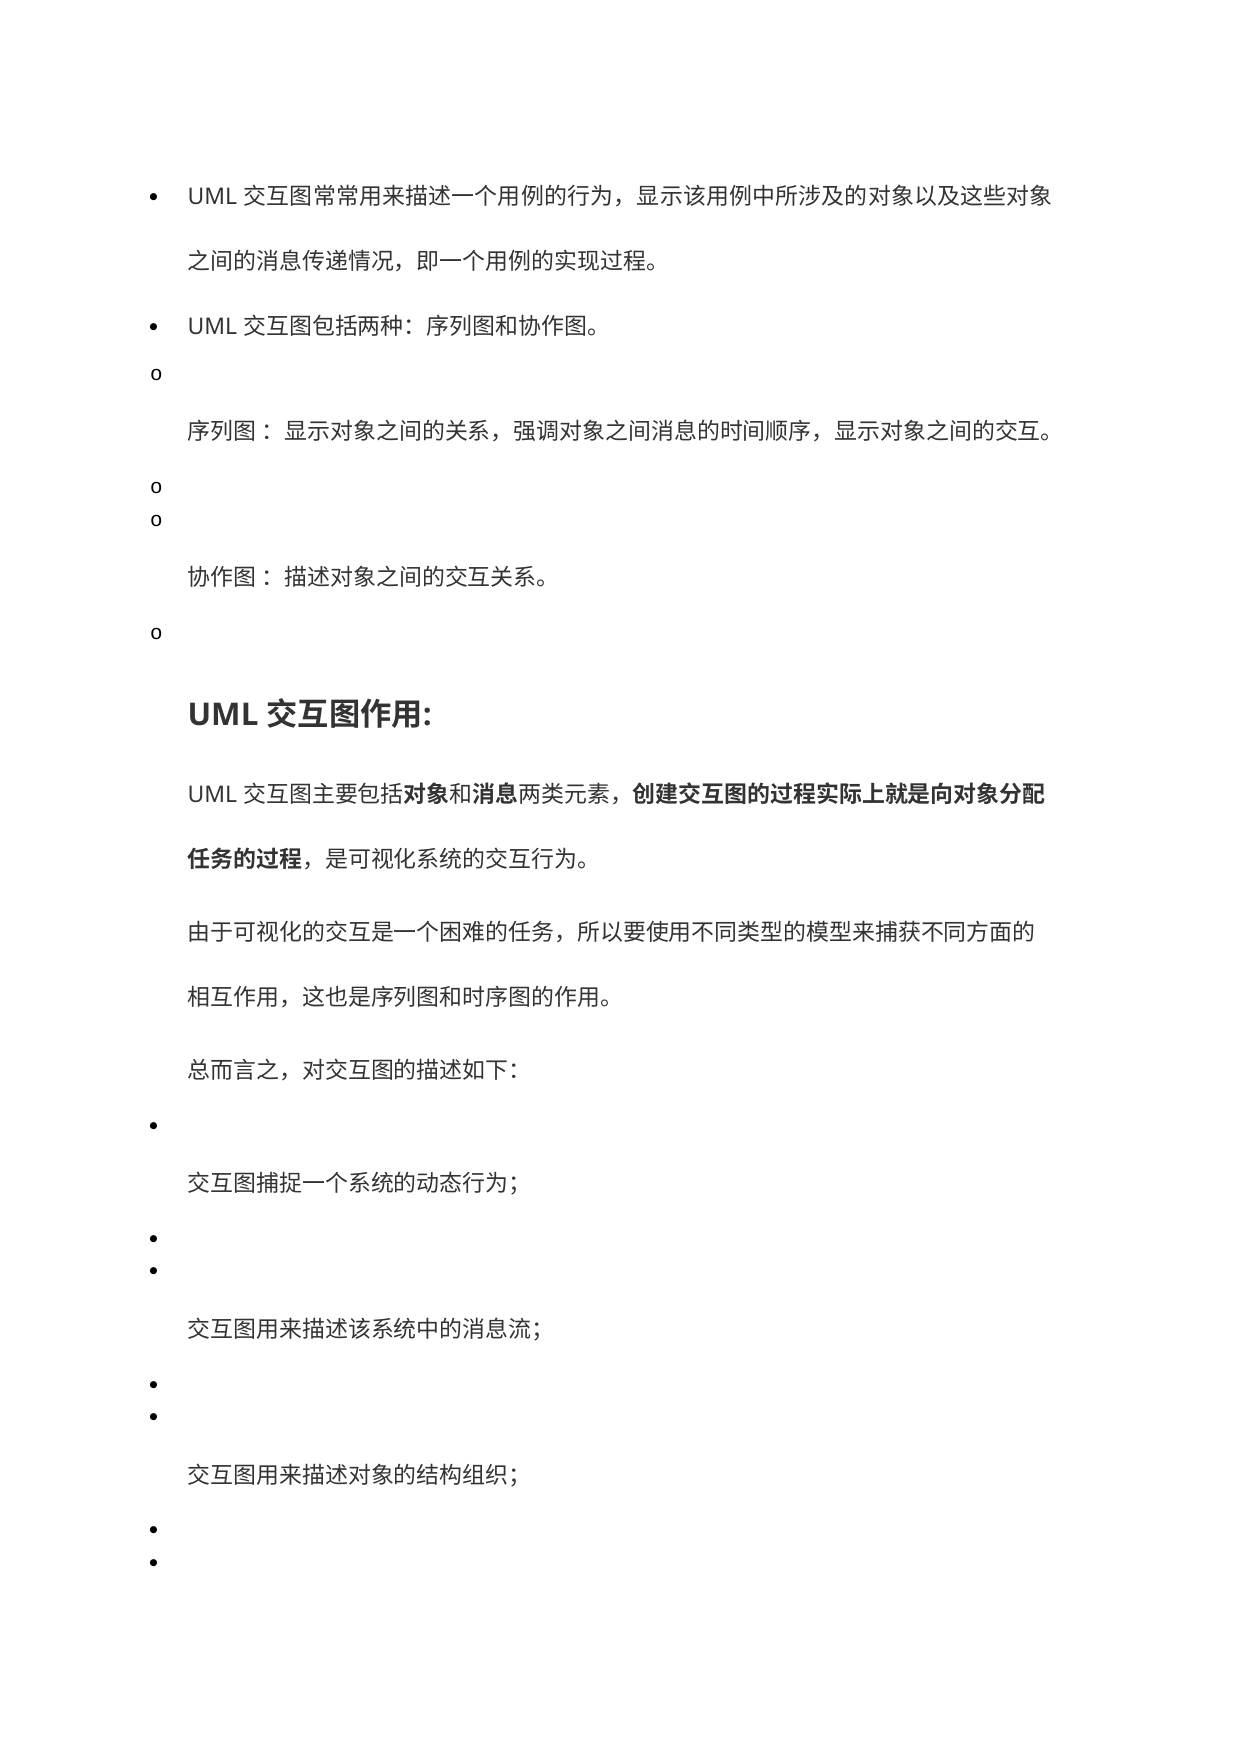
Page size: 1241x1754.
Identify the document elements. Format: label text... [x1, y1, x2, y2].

text 序列图 ：显示对象之间的关系，强调对象之间消息的时间顺序，显示对象之间的交互。 [187, 397, 1053, 462]
subtitle UML 交互图作用: [187, 680, 1053, 745]
text 协作图 ：描述对象之间的交互关系。 [187, 543, 1053, 608]
text UML 交互图主要包括对象和消息两类元素，创建交互图的过程实际上就是向对象分配任务的过程，是可视化系统的交互行为。 [187, 760, 1053, 890]
text 交互图捕捉一个系统的动态行为； [187, 1149, 1053, 1214]
text 交互图用来描述对象的结构组织； [187, 1441, 1053, 1506]
list UML 交互图包括两种：序列图和协作图。 [150, 292, 1053, 357]
list UML 交互图常常用来描述一个用例的行为，显示该用例中所涉及的对象以及这些对象之间的消息传递情况，即一个用例的实现过程。 [150, 162, 1053, 292]
text 由于可视化的交互是一个困难的任务，所以要使用不同类型的模型来捕获不同方面的相互作用，这也是序列图和时序图的作用。 [187, 898, 1053, 1028]
text 交互图用来描述该系统中的消息流； [187, 1295, 1053, 1360]
text 总而言之，对交互图的描述如下： [187, 1036, 1053, 1101]
